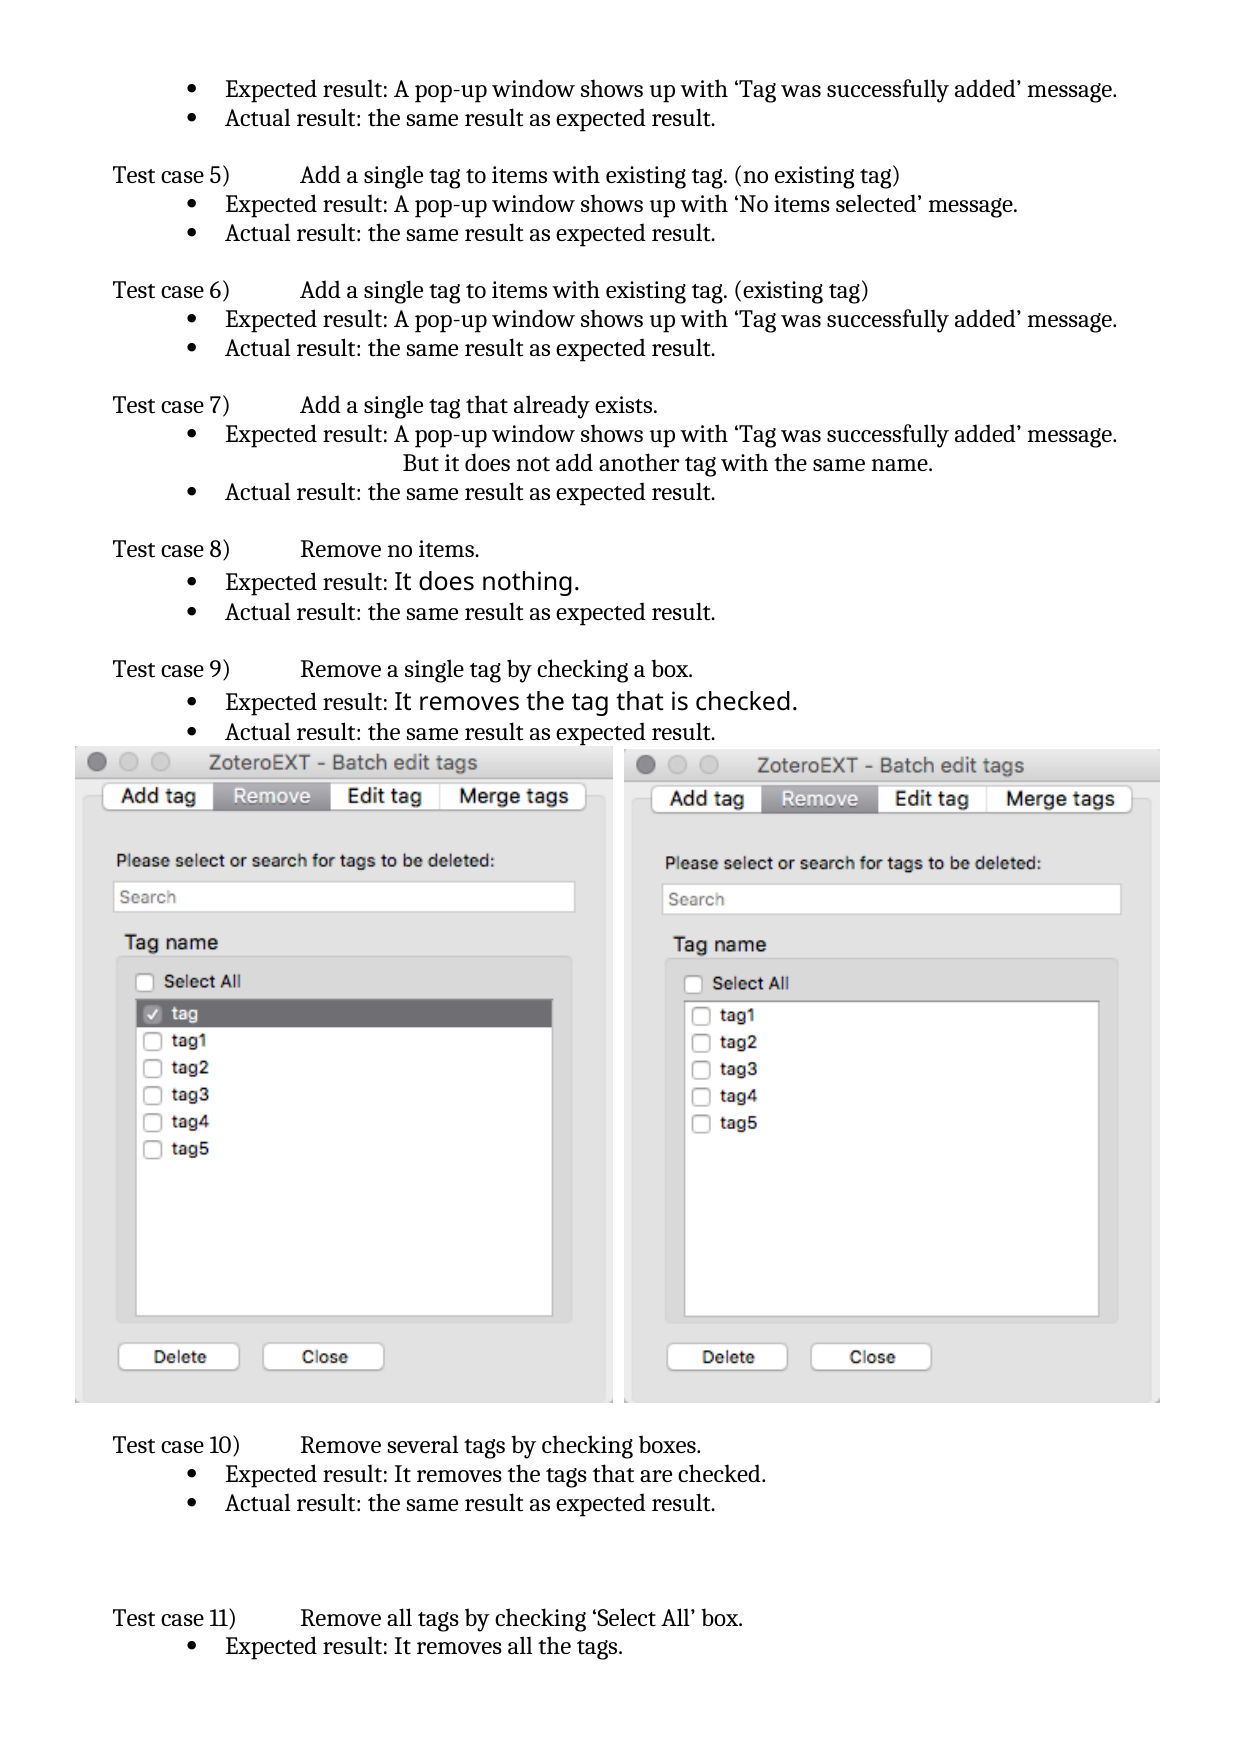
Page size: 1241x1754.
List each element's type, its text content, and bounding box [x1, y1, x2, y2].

list Expected result: A pop-up window shows up with ‘Tag was successfully added’ message. [187, 305, 1165, 334]
list Actual result: the same result as expected result. [187, 598, 1165, 627]
list Remove a single tag by checking a box. [112, 655, 1165, 684]
list Expected result: A pop-up window shows up with ‘Tag was successfully added’ message. [187, 420, 1165, 449]
list Remove no items. [112, 535, 1165, 564]
list Expected result: It removes all the tags. [187, 1632, 1165, 1661]
list Expected result: It removes the tags that are checked. [187, 1460, 1165, 1488]
list Expected result: A pop-up window shows up with ‘No items selected’ message. [187, 190, 1165, 219]
list Add a single tag to items with existing tag. (no existing tag) [112, 161, 1165, 190]
list Actual result: the same result as expected result. [187, 477, 1165, 506]
list Actual result: the same result as expected result. [187, 104, 1165, 132]
list Add a single tag to items with existing tag. (existing tag) [112, 276, 1165, 305]
picture [75, 746, 613, 1403]
list Expected result: A pop-up window shows up with ‘Tag was successfully added’ message. [187, 75, 1165, 104]
list But it does not add another tag with the same name. [375, 449, 1165, 477]
list Actual result: the same result as expected result. [187, 334, 1165, 362]
list Actual result: the same result as expected result. [187, 219, 1165, 247]
list Remove several tags by checking boxes. [112, 1431, 1165, 1460]
picture [624, 749, 1160, 1403]
list Expected result: It does nothing. [187, 564, 1165, 598]
list Expected result: It removes the tag that is checked. [187, 684, 1165, 718]
list Add a single tag that already exists. [112, 391, 1165, 420]
list Remove all tags by checking ‘Select All’ box. [112, 1603, 1165, 1632]
list Actual result: the same result as expected result. [187, 718, 1165, 747]
list Actual result: the same result as expected result. [187, 1488, 1165, 1517]
